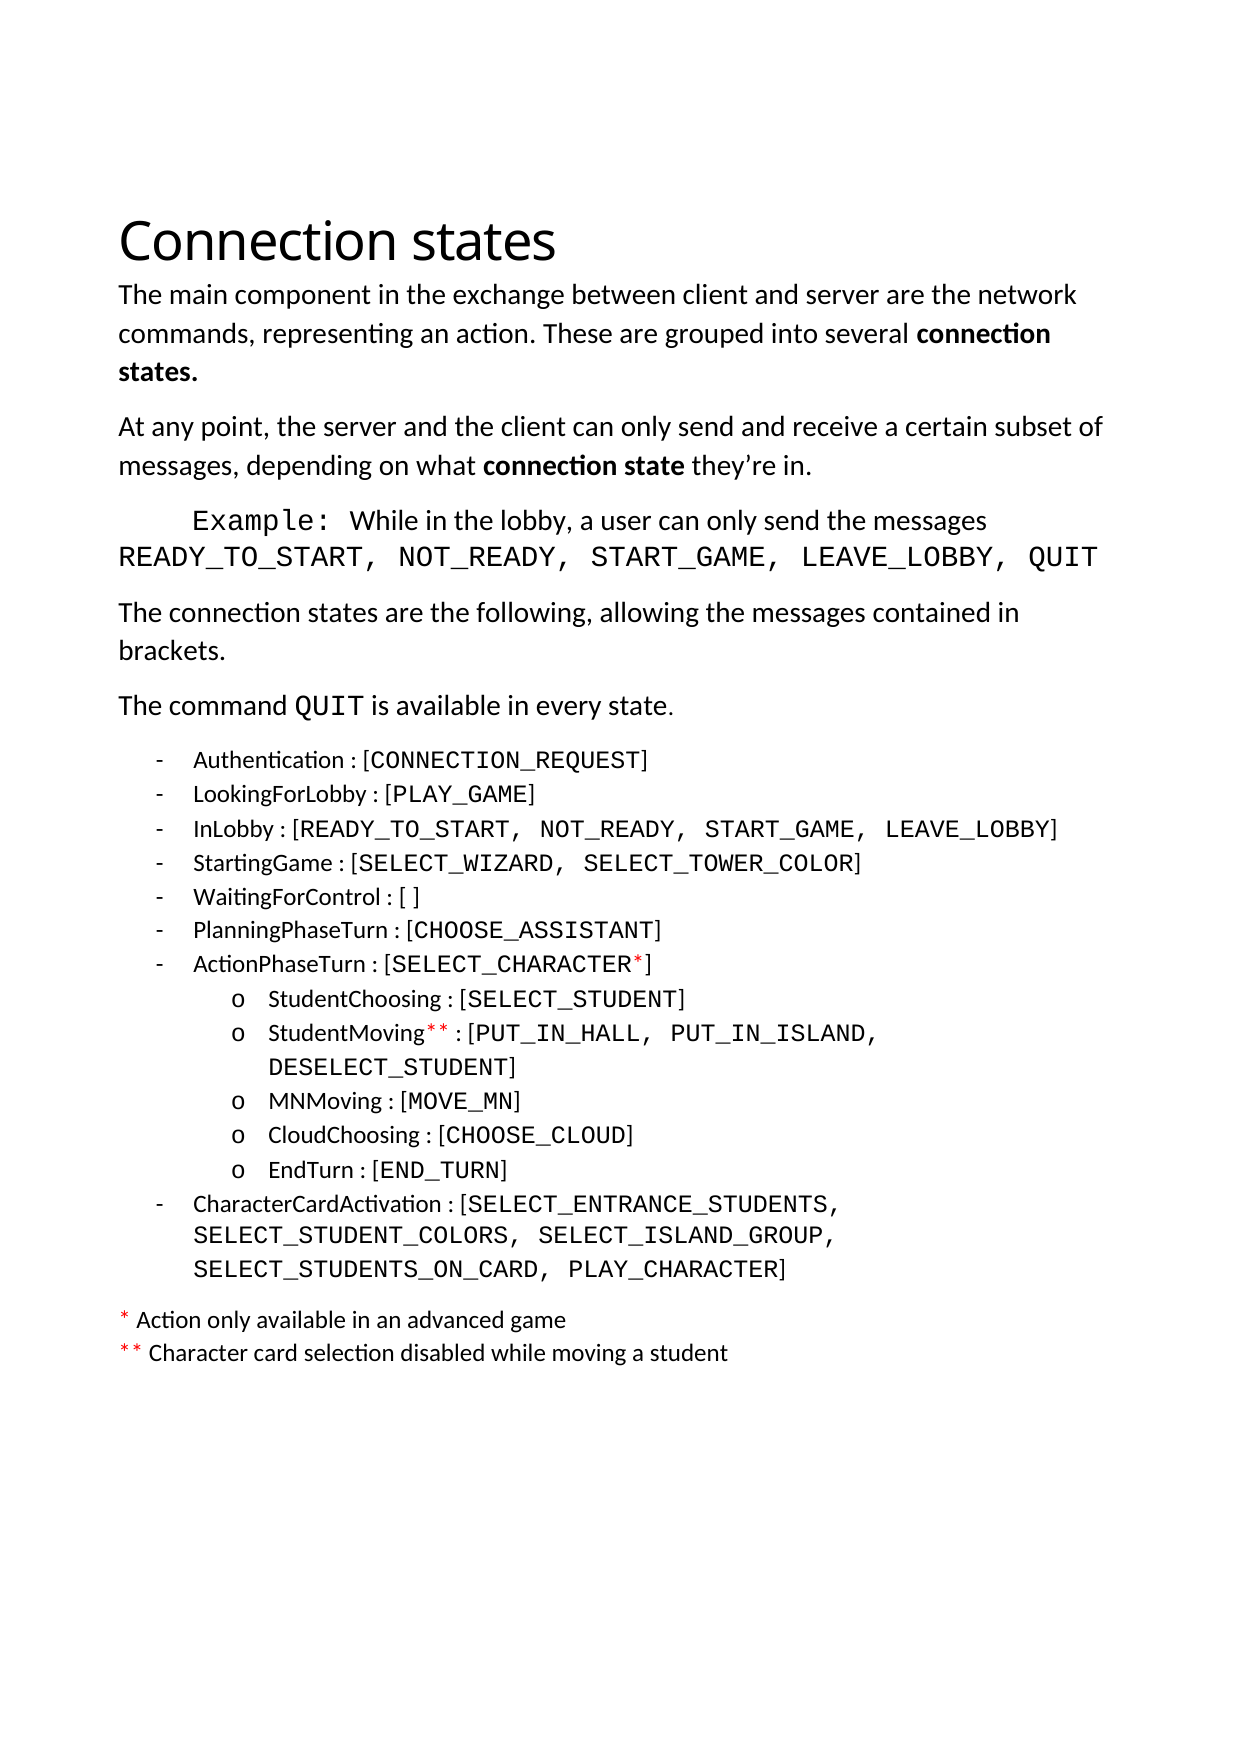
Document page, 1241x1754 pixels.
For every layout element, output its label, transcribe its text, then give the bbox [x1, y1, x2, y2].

text At any point, the server and the client can only send and receive a certain subset of messages, depending on what connection state they’re in. [118, 408, 1122, 482]
list ActionPhaseTurn : [SELECT_CHARACTER*] [156, 948, 1122, 980]
text The connection states are the following, allowing the messages contained in brackets. [118, 594, 1122, 668]
list CharacterCardActivation : [SELECT_ENTRANCE_STUDENTS, SELECT_STUDENT_COLORS, SELECT_ISLAND_GROUP, SELECT_STUDENTS_ON_CARD, PLAY_CHARACTER] [156, 1188, 1122, 1285]
list LookingForLobby : [PLAY_GAME] [156, 778, 1122, 810]
list EndTurn : [END_TURN] [231, 1154, 1122, 1186]
list InLobby : [READY_TO_START, NOT_READY, START_GAME, LEAVE_LOBBY] [156, 813, 1122, 844]
list StudentChoosing : [SELECT_STUDENT] [231, 983, 1122, 1014]
list StartingGame : [SELECT_WIZARD, SELECT_TOWER_COLOR] [156, 847, 1122, 879]
list CloudChoosing : [CHOOSE_CLOUD] [231, 1120, 1122, 1151]
text The main component in the exchange between client and server are the network commands, representing an action. These are grouped into several connection states. [118, 276, 1122, 389]
list WaitingForControl : [ ] [156, 881, 1122, 912]
text * Action only available in an advanced game ** Character card selection disabled while moving a student [118, 1304, 1122, 1367]
list Authentication : [CONNECTION_REQUEST] [156, 744, 1122, 776]
list MNMoving : [MOVE_MN] [231, 1085, 1122, 1117]
text The command QUIT is available in every state. [118, 687, 1122, 724]
list PlanningPhaseTurn : [CHOOSE_ASSISTANT] [156, 914, 1122, 946]
list StudentMoving** : [PUT_IN_HALL, PUT_IN_ISLAND, DESELECT_STUDENT] [231, 1017, 1122, 1083]
title Connection states [118, 203, 1122, 276]
text Example: While in the lobby, a user can only send the messages READY_TO_START, NOT_READY, START_GAME, LEAVE_LOBBY, QUIT [118, 502, 1122, 575]
